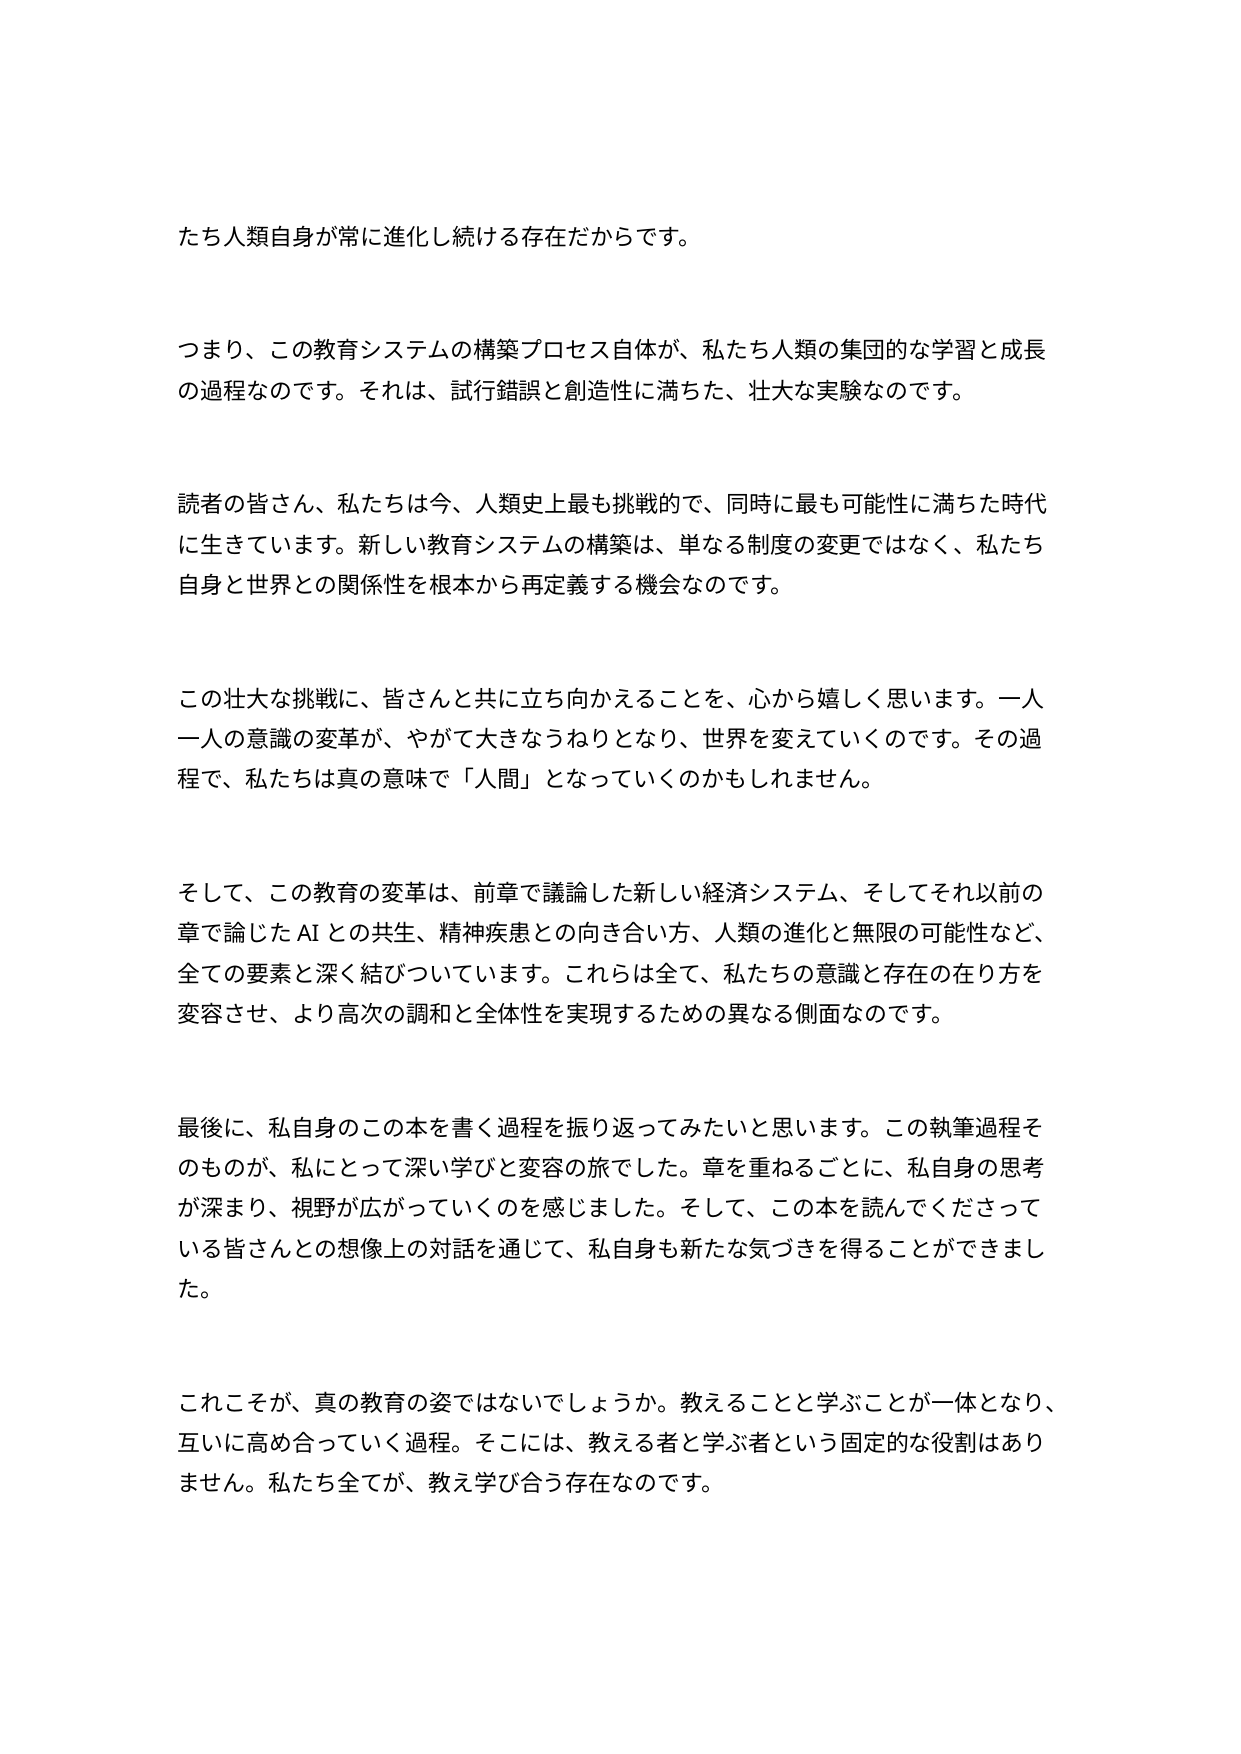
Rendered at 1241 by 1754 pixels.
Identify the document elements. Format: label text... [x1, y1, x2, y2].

text 読者の皆さん、私たちは今、人類史上最も挑戦的で、同時に最も可能性に満ちた時代に生きています。新しい教育システムの構築は、単なる制度の変更ではなく、私たち自身と世界との関係性を根本から再定義する機会なのです。 [177, 484, 1063, 602]
text そして、この教育の変革は、前章で議論した新しい経済システム、そしてそれ以前の章で論じた AI との共生、精神疾患との向き合い方、人類の進化と無限の可能性など、全ての要素と深く結びついています。これらは全て、私たちの意識と存在の在り方を変容させ、より高次の調和と全体性を実現するための異なる側面なのです。 [177, 873, 1063, 1031]
text これこそが、真の教育の姿ではないでしょうか。教えることと学ぶことが一体となり、互いに高め合っていく過程。そこには、教える者と学ぶ者という固定的な役割はありません。私たち全てが、教え学び合う存在なのです。 [177, 1382, 1063, 1501]
text この壮大な挑戦に、皆さんと共に立ち向かえることを、心から嬉しく思います。一人一人の意識の変革が、やがて大きなうねりとなり、世界を変えていくのです。その過程で、私たちは真の意味で「人間」となっていくのかもしれません。 [177, 678, 1063, 797]
text 最後に、私自身のこの本を書く過程を振り返ってみたいと思います。この執筆過程そのものが、私にとって深い学びと変容の旅でした。章を重ねるごとに、私自身の思考が深まり、視野が広がっていくのを感じました。そして、この本を読んでくださっている皆さんとの想像上の対話を通じて、私自身も新たな気づきを得ることができました。 [177, 1107, 1063, 1306]
text つまり、この教育システムの構築プロセス自体が、私たち人類の集団的な学習と成長の過程なのです。それは、試行錯誤と創造性に満ちた、壮大な実験なのです。 [177, 330, 1063, 408]
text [177, 217, 1063, 254]
